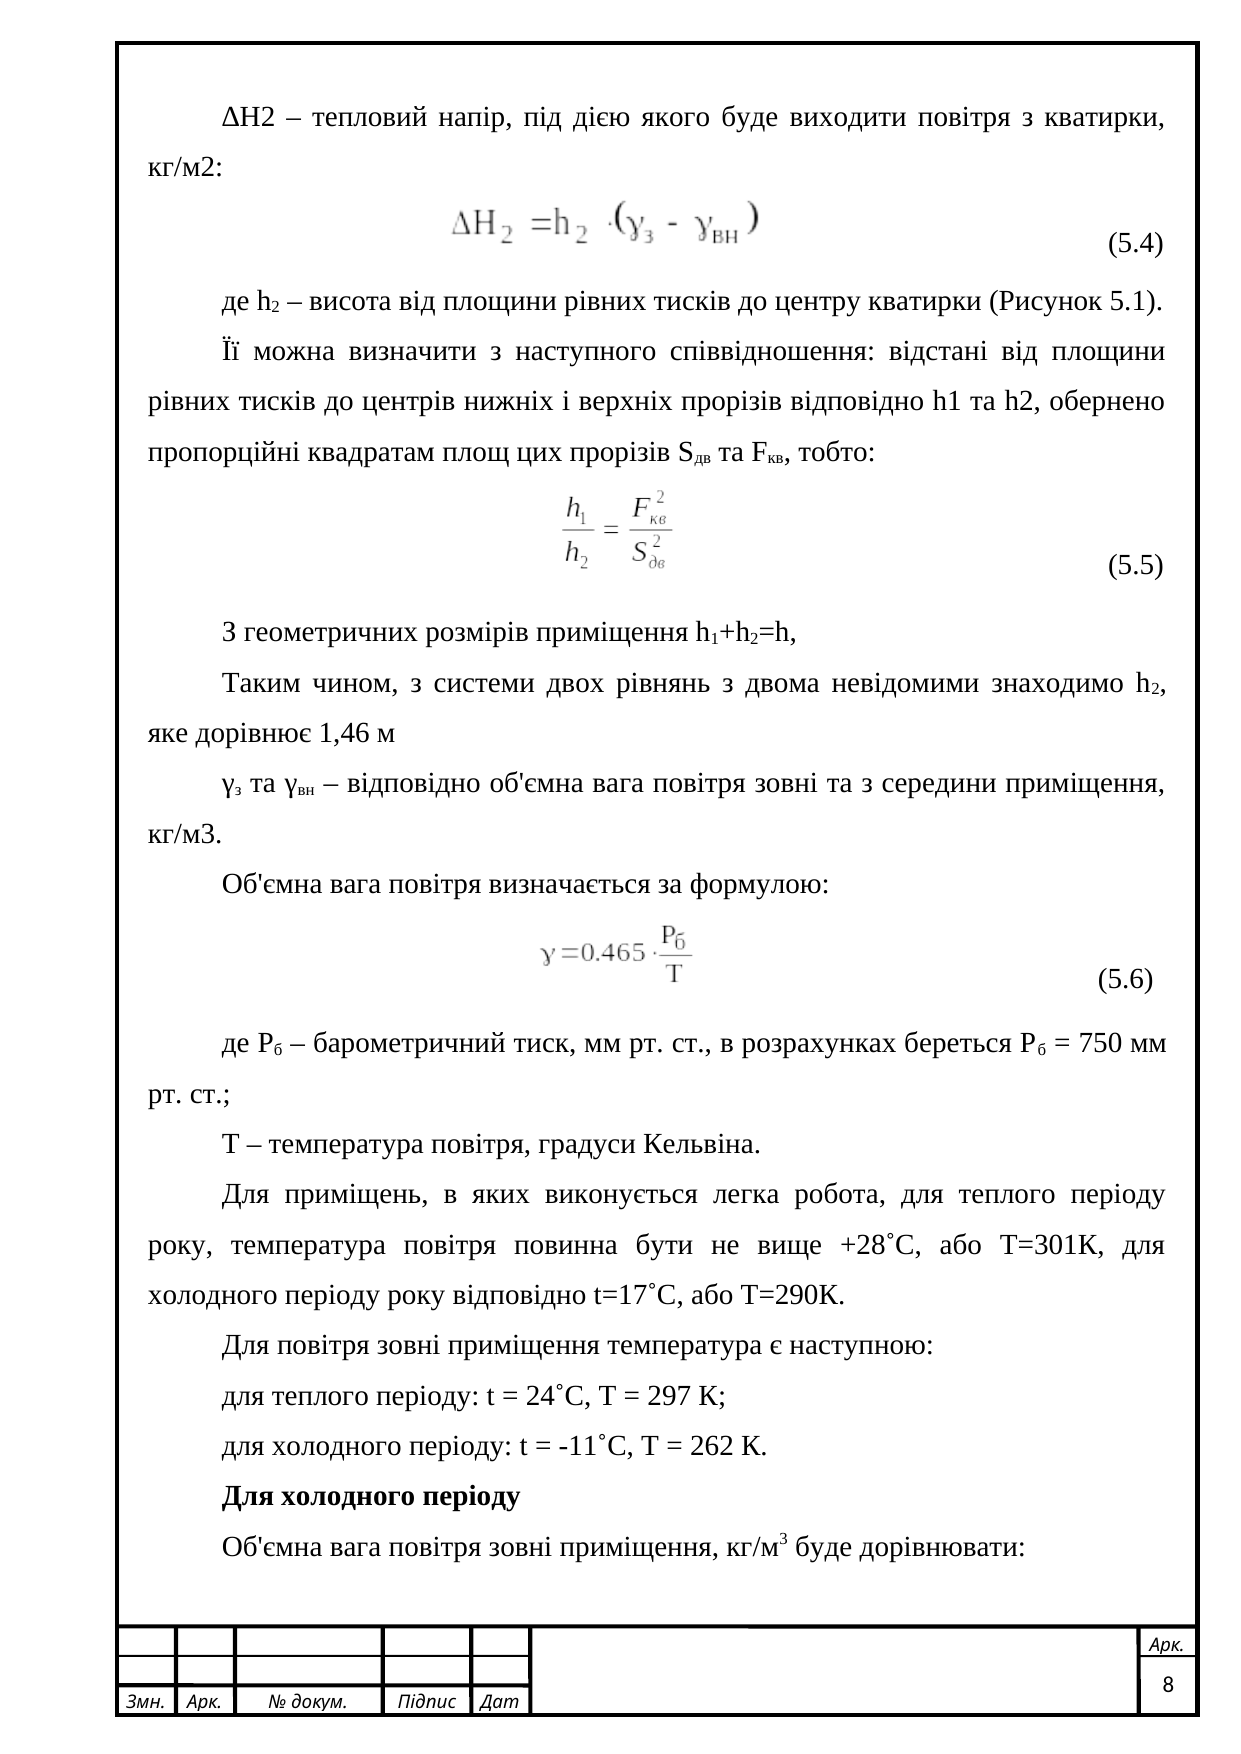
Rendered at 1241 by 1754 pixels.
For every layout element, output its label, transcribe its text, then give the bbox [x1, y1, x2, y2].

text (5.6) [148, 916, 1167, 994]
text для теплого періоду: t = 24˚С, T = 297 К; [148, 1378, 1167, 1411]
text Т – температура повітря, градуси Кельвіна. [148, 1126, 1167, 1160]
text З геометричних розмірів приміщення h1+h2=h, [148, 614, 1167, 648]
text (5.4) [148, 199, 1167, 259]
text ∆Н2 – тепловий напір, під дією якого буде виходити повітря з кватирки, кг/м2: [148, 99, 1167, 183]
text де h2 – висота від площини рівних тисків до центру кватирки (Рисунок 5.1). [148, 283, 1167, 316]
text (5.5) [148, 484, 1167, 581]
text Об'ємна вага повітря зовні приміщення, кг/м3 буде дорівнювати: [148, 1529, 1167, 1562]
text Для приміщень, в яких виконується легка робота, для теплого періоду року, температура повітря повинна бути не вище +28˚С, або T=301К, для холодного періоду року відповідно t=17˚С, або T=290К. [148, 1177, 1167, 1311]
text для холодного періоду: t = -11˚С, T = 262 К. [148, 1428, 1167, 1462]
text де Рб – барометричний тиск, мм рт. ст., в розрахунках береться Рб = 750 мм рт. ст.; [148, 1026, 1167, 1109]
text Її можна визначити з наступного співвідношення: відстані від площини рівних тисків до центрів нижніх і верхніх прорізів відповідно h1 та h2, обернено пропорційні квадратам площ цих прорізів Sдв та Fкв, тобто: [148, 333, 1167, 467]
text Для холодного періоду [148, 1478, 1167, 1512]
text Таким чином, з системи двох рівнянь з двома невідомими знаходимо h2, яке дорівнює 1,46 м [148, 665, 1167, 749]
text Об'ємна вага повітря визначається за формулою: [148, 866, 1167, 899]
text γз та γвн – відповідно об'ємна вага повітря зовні та з середини приміщення, кг/м3. [148, 765, 1167, 849]
text Для повітря зовні приміщення температура є наступною: [148, 1327, 1167, 1361]
